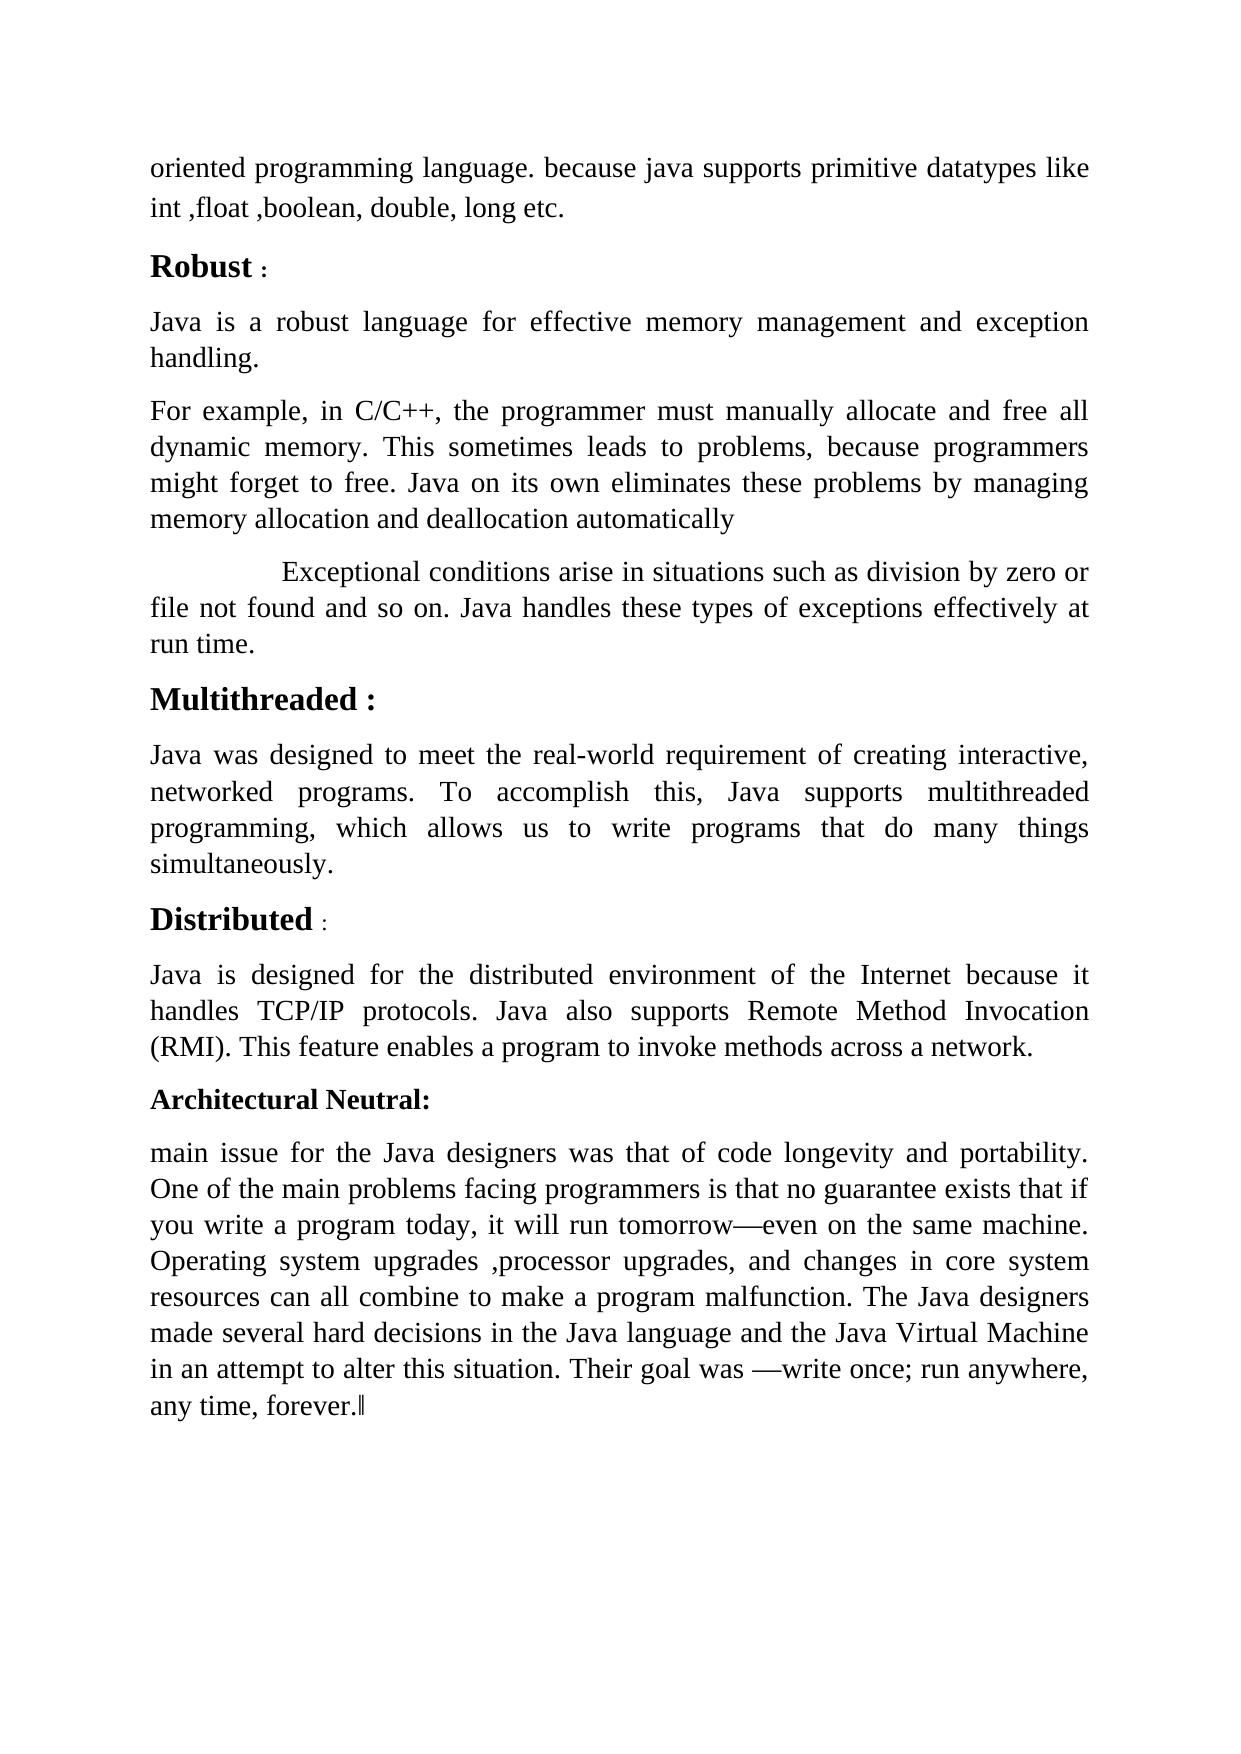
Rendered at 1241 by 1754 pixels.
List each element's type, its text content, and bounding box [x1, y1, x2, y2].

text For example, in C/C++, the programmer must manually allocate and free all dynamic memory. This sometimes leads to problems, because programmers might forget to free. Java on its own eliminates these problems by managing memory allocation and deallocation automatically [150, 393, 1090, 535]
text Java is designed for the distributed environment of the Internet because it handles TCP/IP protocols. Java also supports Remote Method Invocation (RMI). This feature enables a program to invoke methods across a network. [150, 957, 1090, 1063]
text Multithreaded : [150, 679, 1090, 718]
text Java is a robust language for effective memory management and exception handling. [150, 304, 1090, 374]
text Exceptional conditions arise in situations such as division by zero or file not found and so on. Java handles these types of exceptions effectively at run time. [150, 554, 1090, 660]
text Java was designed to meet the real-world requirement of creating interactive, networked programs. To accomplish this, Java supports multithreaded programming, which allows us to write programs that do many things simultaneously. [150, 737, 1090, 879]
text Robust : [150, 246, 1090, 284]
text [150, 150, 1090, 226]
text Architectural Neutral: [150, 1082, 1090, 1115]
text main issue for the Java designers was that of code longevity and portability. One of the main problems facing programmers is that no guarantee exists that if you write a program today, it will run tomorrow—even on the same machine. Operating system upgrades ,processor upgrades, and changes in core system resources can all combine to make a program malfunction. The Java designers made several hard decisions in the Java language and the Java Virtual Machine in an attempt to alter this situation. Their goal was ―write once; run anywhere, any time, forever.‖ [150, 1135, 1090, 1421]
text Distributed : [150, 899, 1090, 937]
